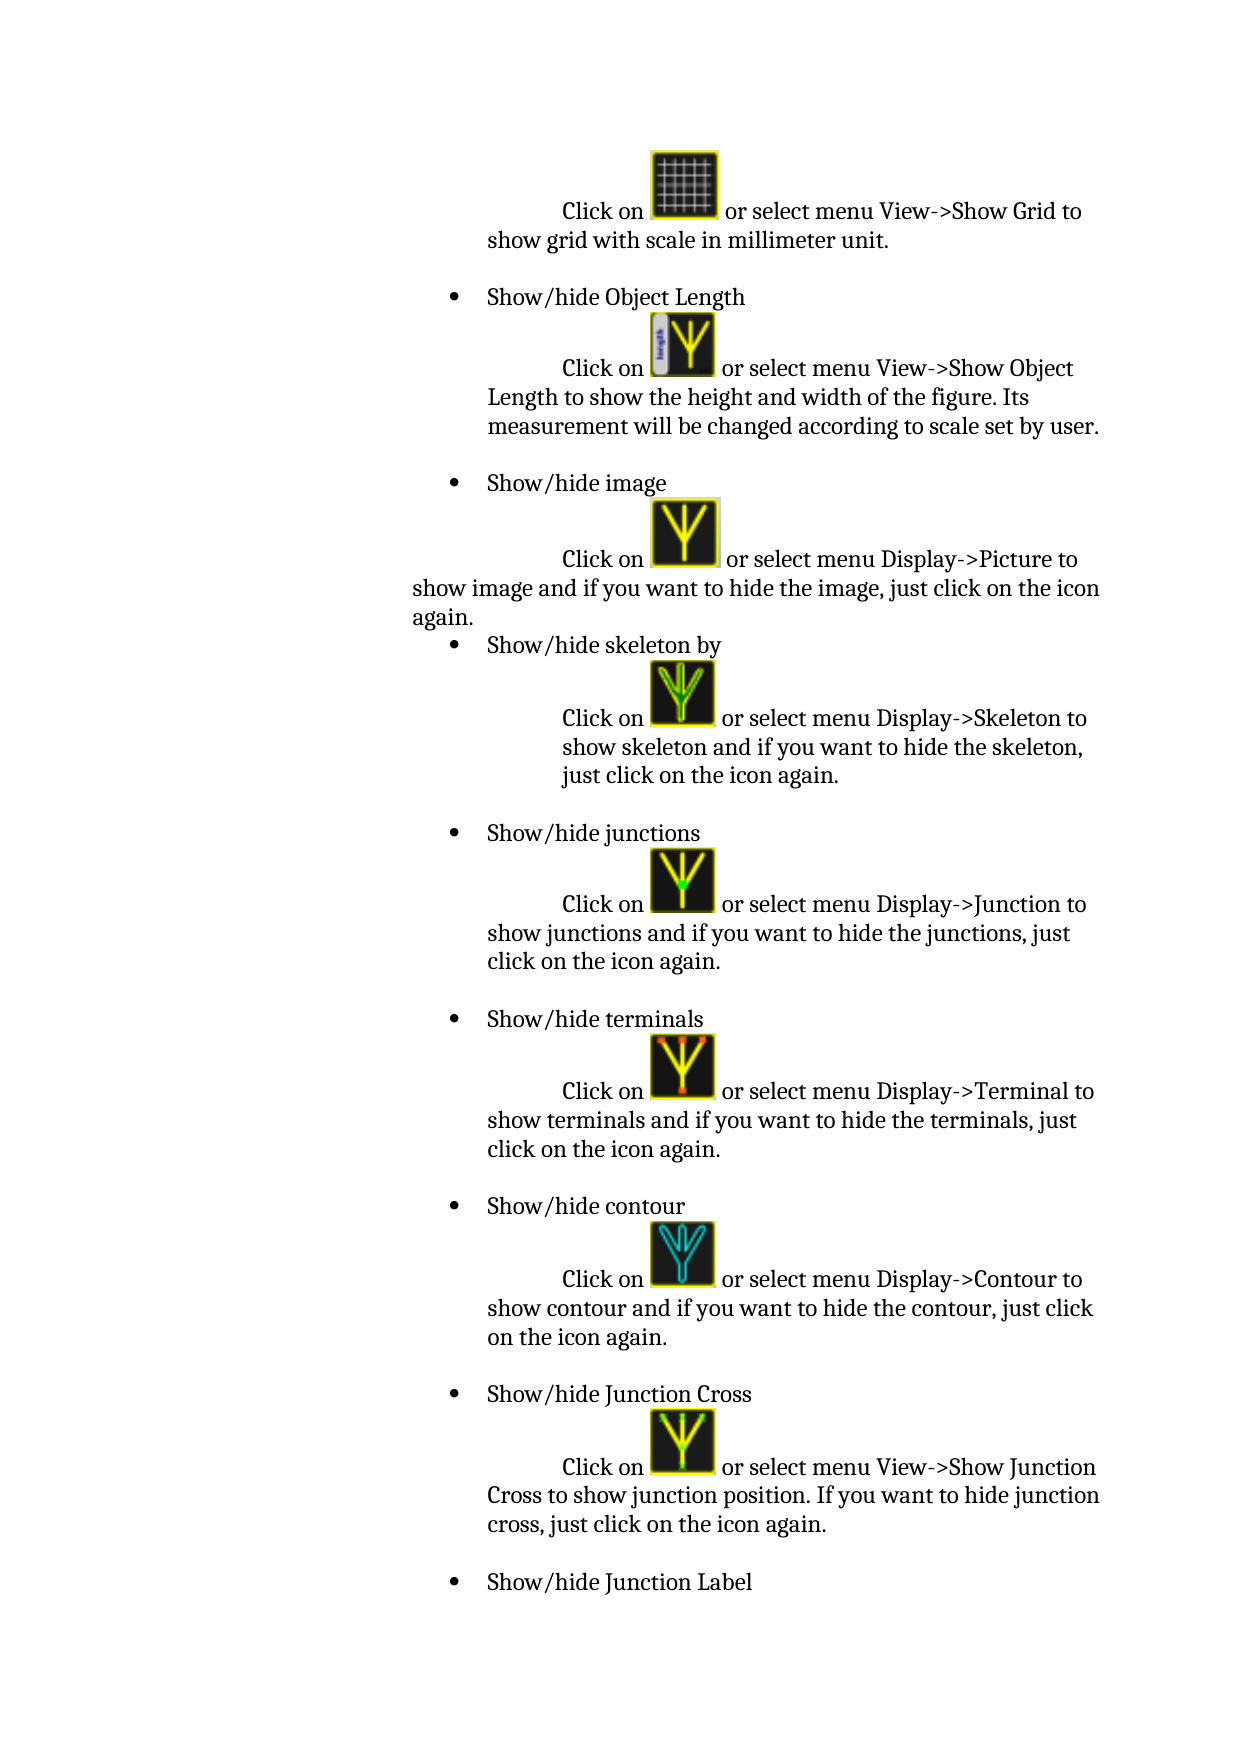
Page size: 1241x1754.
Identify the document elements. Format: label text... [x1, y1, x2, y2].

list Show/hide junctions [450, 819, 1123, 847]
picture [649, 150, 720, 220]
list Show/hide Junction Cross [450, 1380, 1123, 1409]
list Show/hide image [450, 469, 1123, 498]
list Click on or select menu View->Show Grid to show grid with scale in millimeter unit. [487, 150, 1123, 254]
list Show/hide contour [450, 1192, 1123, 1221]
picture [649, 1221, 717, 1288]
list Show/hide Junction Label [450, 1567, 1123, 1596]
picture [649, 312, 717, 377]
list Show/hide skeleton by [450, 631, 1123, 660]
text Click on or select menu Display->Skeleton to show skeleton and if you want to hide the skeleton, just click on the icon again. [562, 660, 1123, 790]
picture [649, 1408, 717, 1475]
picture [649, 1033, 717, 1100]
list Click on or select menu Display->Junction to show junctions and if you want to hide the junctions, just click on the icon again. [487, 847, 1123, 976]
list Click on or select menu Display->Picture to show image and if you want to hide the image, just click on the icon again. [412, 498, 1123, 631]
list Click on or select menu Display->Terminal to show terminals and if you want to hide the terminals, just click on the icon again. [487, 1033, 1123, 1163]
list Show/hide Object Length [450, 283, 1123, 312]
text Click on or select menu View->Show Object Length to show the height and width of the figure. Its measurement will be changed according to scale set by user. [487, 312, 1123, 440]
picture [649, 660, 717, 727]
list Click on or select menu Display->Contour to show contour and if you want to hide the contour, just click on the icon again. [487, 1221, 1123, 1351]
list Click on or select menu View->Show Junction Cross to show junction position. If you want to hide junction cross, just click on the icon again. [487, 1409, 1123, 1539]
list Show/hide terminals [450, 1005, 1123, 1033]
picture [649, 497, 721, 568]
picture [649, 847, 717, 913]
